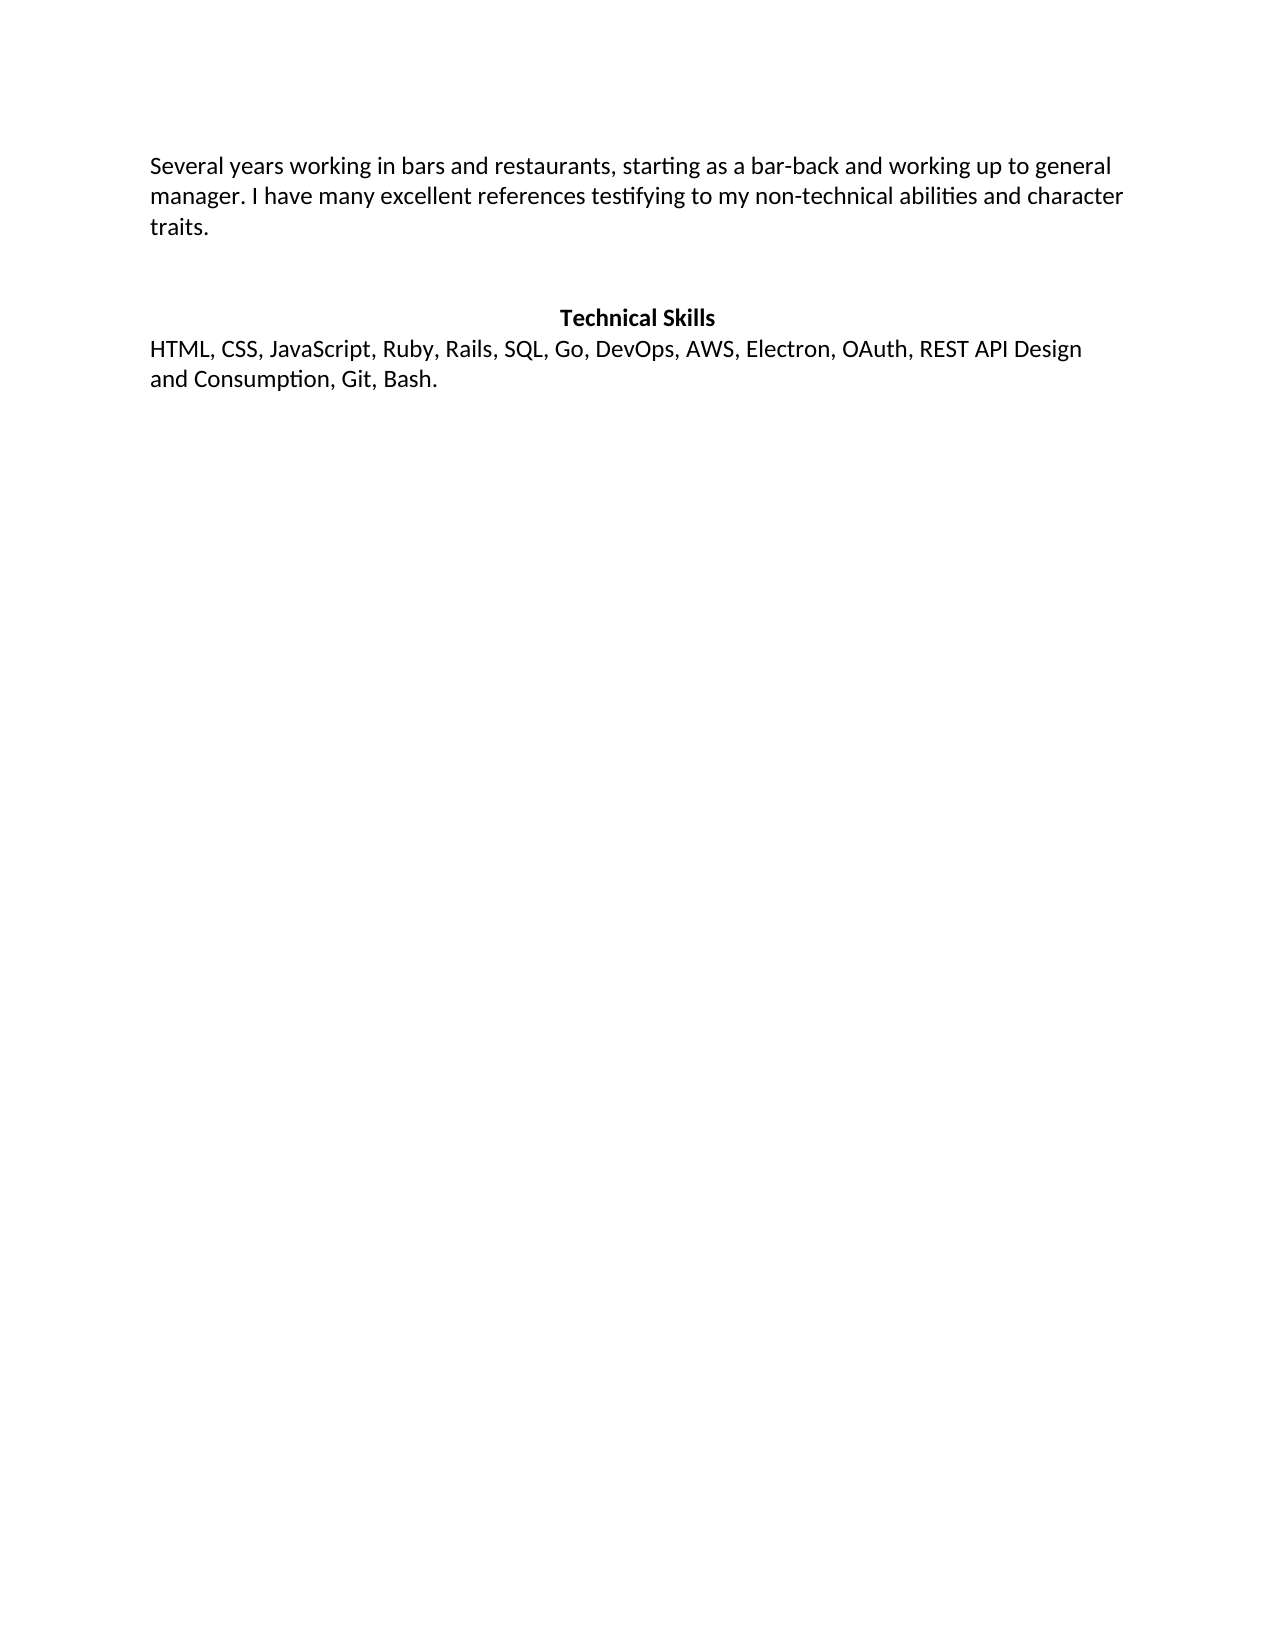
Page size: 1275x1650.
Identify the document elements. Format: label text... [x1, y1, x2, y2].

text Several years working in bars and restaurants, starting as a bar-back and working up to general manager. I have many excellent references testifying to my non-technical abilities and character traits. [150, 150, 1125, 242]
text Technical Skills [150, 303, 1125, 333]
text HTML, CSS, JavaScript, Ruby, Rails, SQL, Go, DevOps, AWS, Electron, OAuth, REST API Design and Consumption, Git, Bash. [150, 333, 1125, 394]
